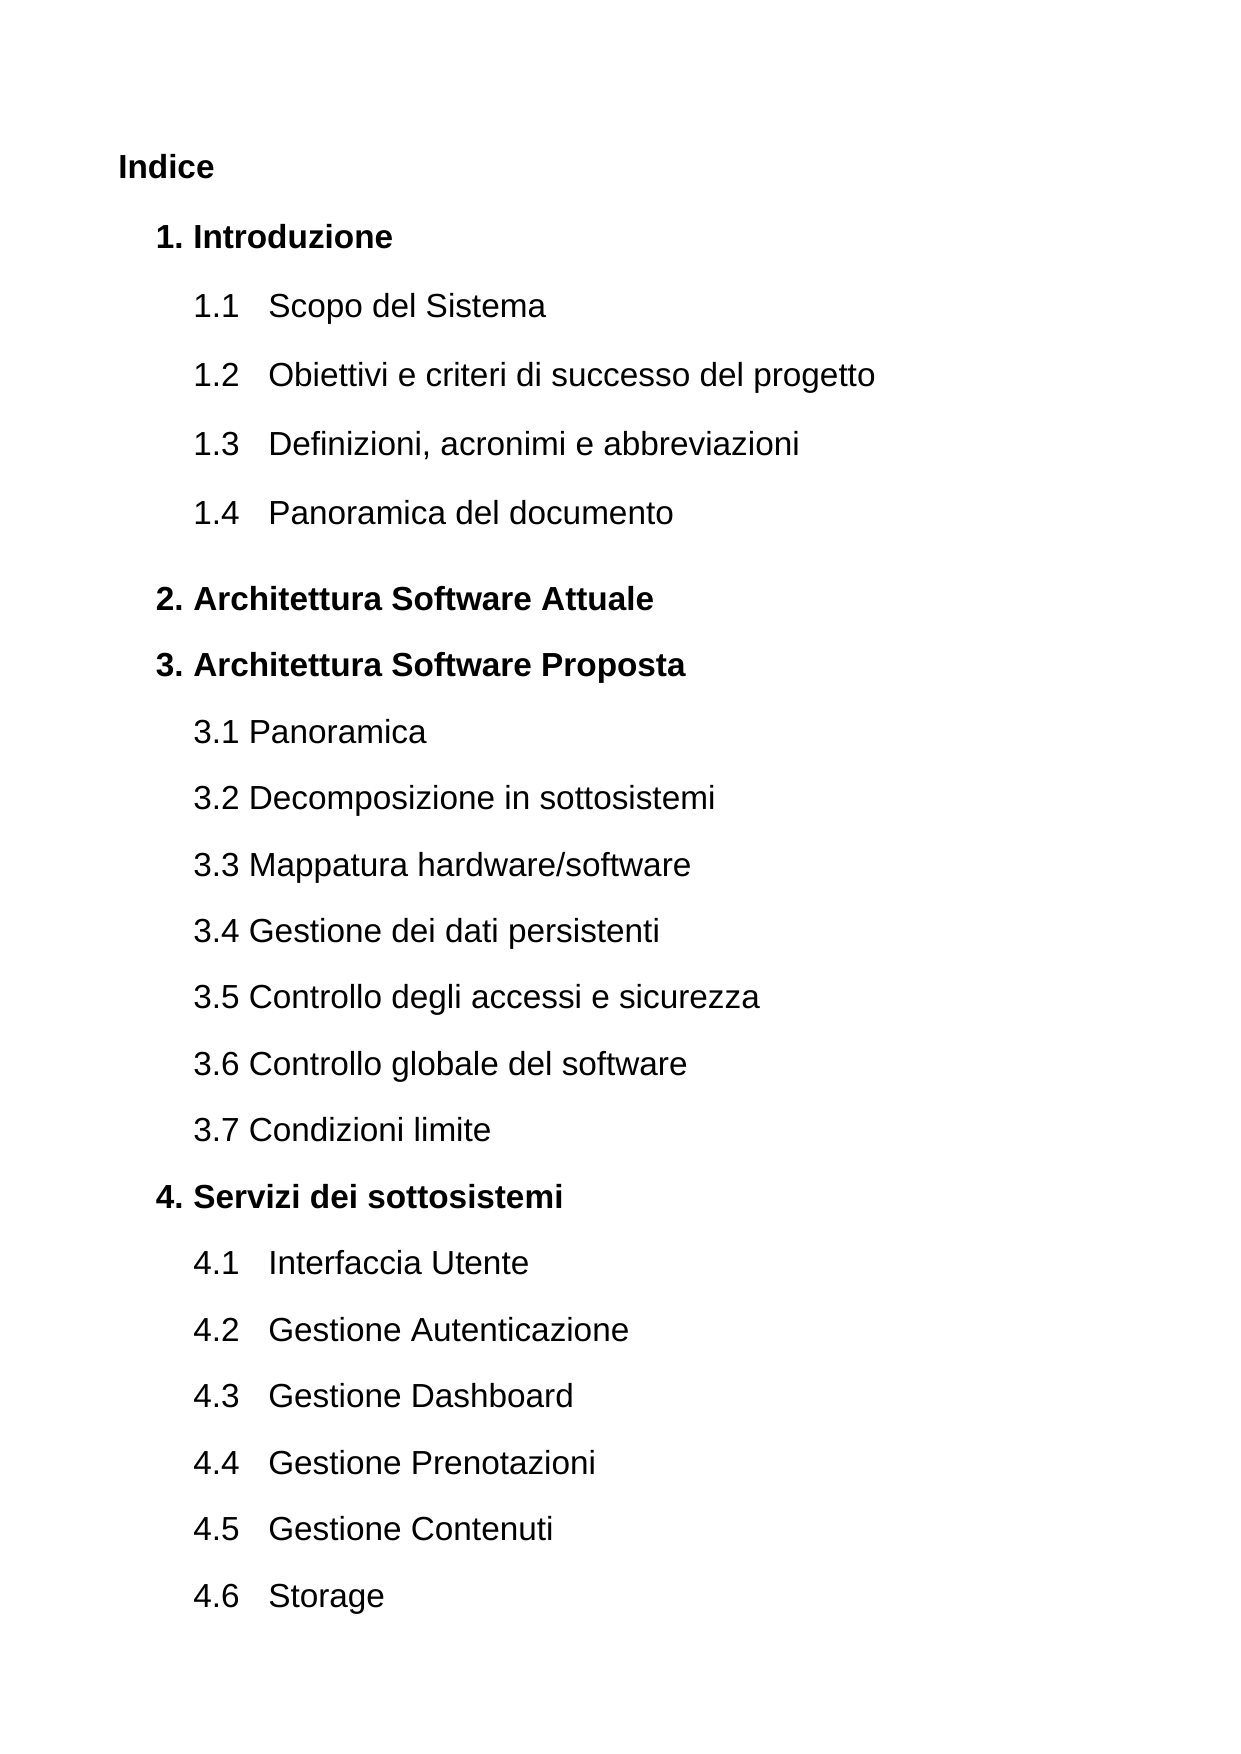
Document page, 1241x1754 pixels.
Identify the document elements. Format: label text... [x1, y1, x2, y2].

text 3.3 Mappatura hardware/software [193, 845, 1122, 883]
text 3.5 Controllo degli accessi e sicurezza [193, 978, 1122, 1016]
text 3.7 Condizioni limite [193, 1111, 1122, 1149]
list Obiettivi e criteri di successo del progetto [193, 355, 1122, 393]
list Scopo del Sistema [193, 286, 1122, 324]
text 3.6 Controllo globale del software [193, 1044, 1122, 1082]
text 3.1 Panoramica [193, 712, 1122, 750]
list Panoramica del documento [193, 493, 1122, 532]
list Gestione Prenotazioni [193, 1443, 1122, 1481]
list Gestione Dashboard [193, 1376, 1122, 1415]
list Architettura Software Attuale [156, 579, 1122, 617]
list Interfaccia Utente [193, 1243, 1122, 1282]
list Gestione Contenuti [193, 1509, 1122, 1548]
list Servizi dei sottosistemi [156, 1177, 1122, 1215]
list Gestione Autenticazione [193, 1310, 1122, 1348]
list Introduzione [156, 217, 1122, 255]
text 3.2 Decomposizione in sottosistemi [193, 778, 1122, 817]
text 3.4 Gestione dei dati persistenti [193, 911, 1122, 949]
list Architettura Software Proposta [156, 645, 1122, 684]
text Indice [118, 148, 1122, 186]
list Storage [193, 1576, 1122, 1614]
list Definizioni, acronimi e abbreviazioni [193, 424, 1122, 463]
